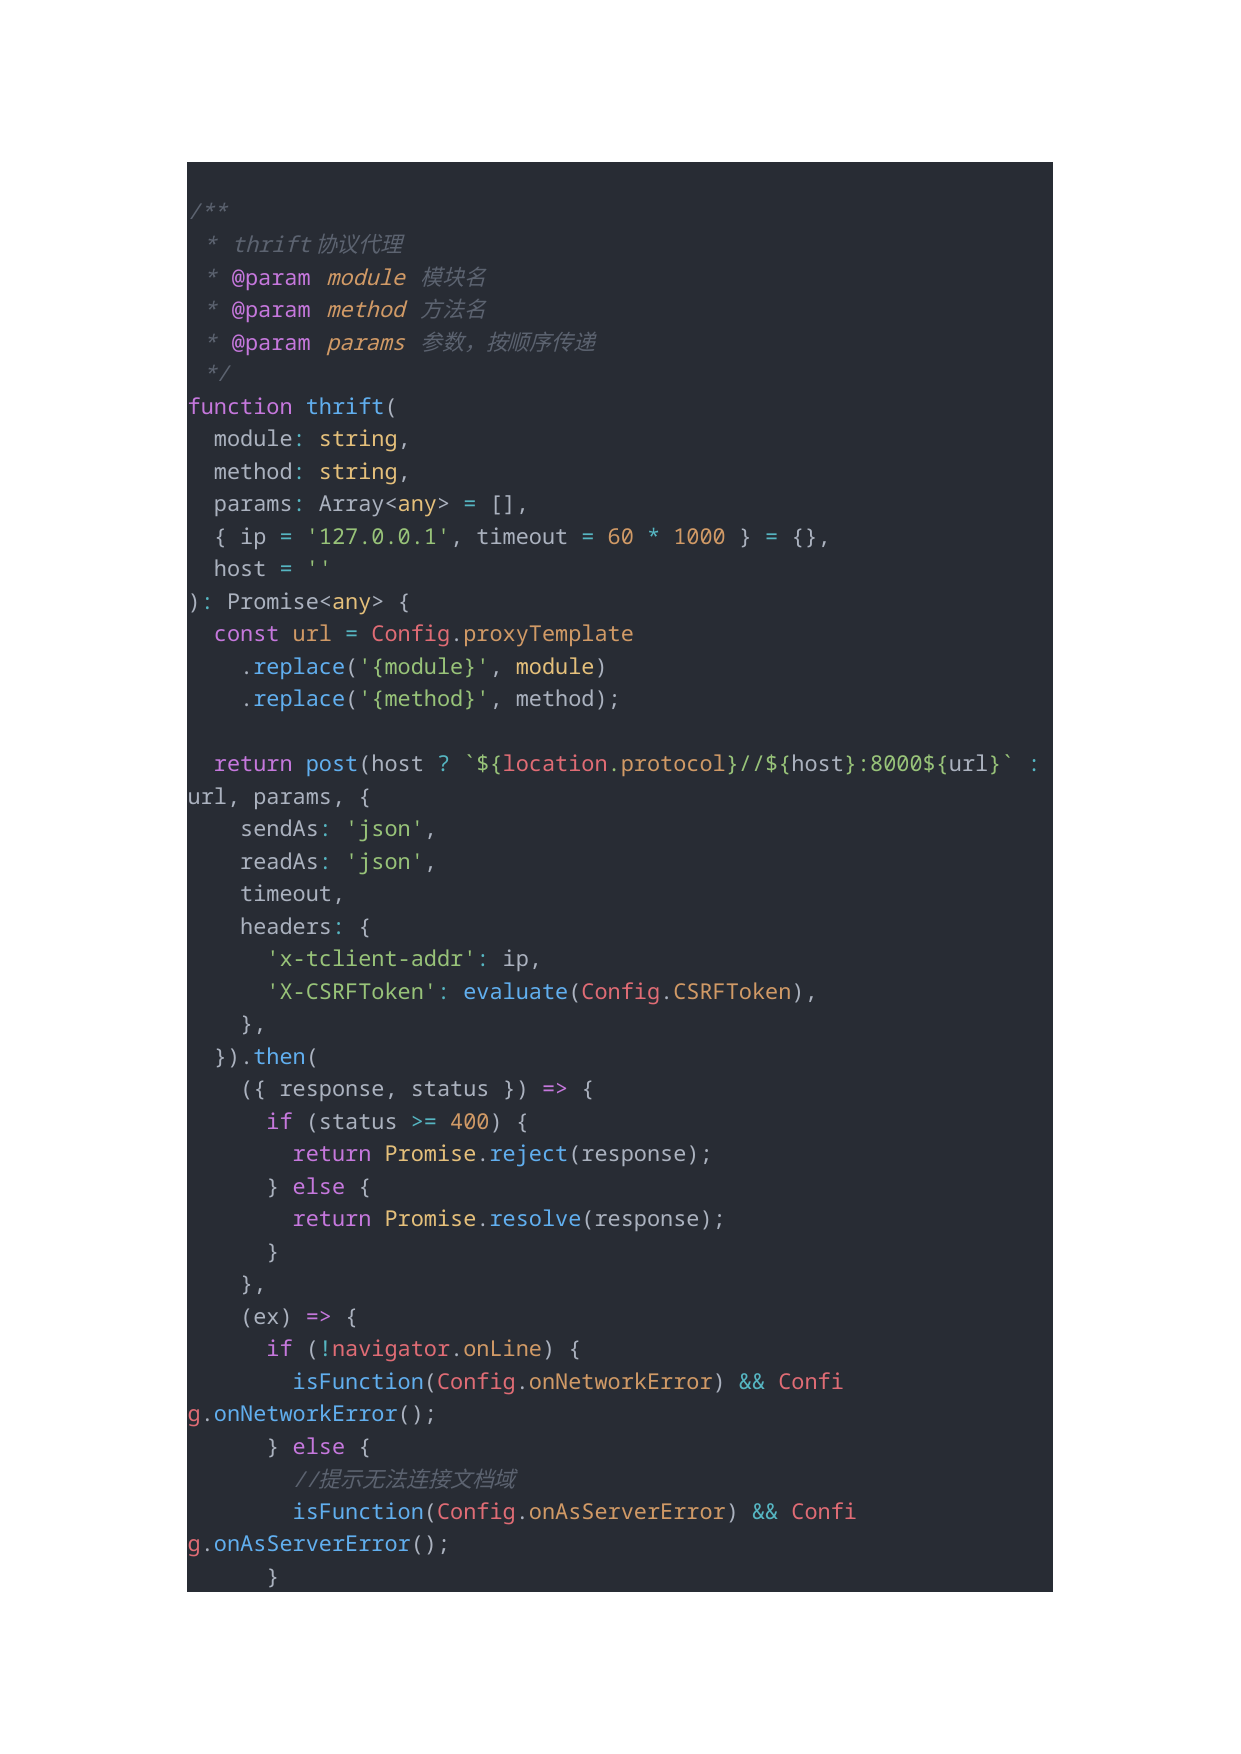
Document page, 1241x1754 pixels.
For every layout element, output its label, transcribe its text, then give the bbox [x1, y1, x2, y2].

text return Promise.reject(response); [187, 1137, 1053, 1169]
text } else { [187, 1169, 1053, 1202]
text timeout, [187, 877, 1053, 909]
text .replace('{module}', module) [187, 649, 1053, 682]
text const url = Config.proxyTemplate [187, 617, 1053, 649]
text module: string, [187, 422, 1053, 454]
text 'x-tclient-addr': ip, [187, 942, 1053, 974]
text //提示无法连接文档域 [187, 1462, 1053, 1494]
text return Promise.resolve(response); [187, 1202, 1053, 1234]
text isFunction(Config.onAsServerError) && Config.onAsServerError(); [187, 1494, 1053, 1559]
text params: Array<any> = [], [187, 487, 1053, 519]
text if (!navigator.onLine) { [187, 1332, 1053, 1364]
text isFunction(Config.onNetworkError) && Config.onNetworkError(); [187, 1364, 1053, 1429]
text ({ response, status }) => { [187, 1072, 1053, 1104]
text * @param method 方法名 [187, 292, 1053, 324]
text } [187, 1559, 1053, 1592]
text }, [187, 1267, 1053, 1299]
text function thrift( [187, 389, 1053, 422]
text */ [187, 357, 1053, 389]
text host = '' [187, 552, 1053, 584]
text readAs: 'json', [187, 844, 1053, 877]
text * thrift协议代理 [187, 227, 1053, 259]
text method: string, [187, 454, 1053, 487]
text * @param params 参数，按顺序传递 [187, 324, 1053, 357]
text return post(host ? `${location.protocol}//${host}:8000${url}` : url, params, { [187, 747, 1053, 812]
text } [187, 1234, 1053, 1267]
text sendAs: 'json', [187, 812, 1053, 844]
text if (status >= 400) { [187, 1104, 1053, 1137]
text .replace('{method}', method); [187, 682, 1053, 714]
text }, [187, 1007, 1053, 1039]
text (ex) => { [187, 1299, 1053, 1332]
text { ip = '127.0.0.1', timeout = 60 * 1000 } = {}, [187, 519, 1053, 552]
text ): Promise<any> { [187, 584, 1053, 617]
text 'X-CSRFToken': evaluate(Config.CSRFToken), [187, 974, 1053, 1007]
text * @param module 模块名 [187, 259, 1053, 292]
text headers: { [187, 909, 1053, 942]
text /** [187, 194, 1053, 227]
text }).then( [187, 1039, 1053, 1072]
text } else { [187, 1429, 1053, 1462]
